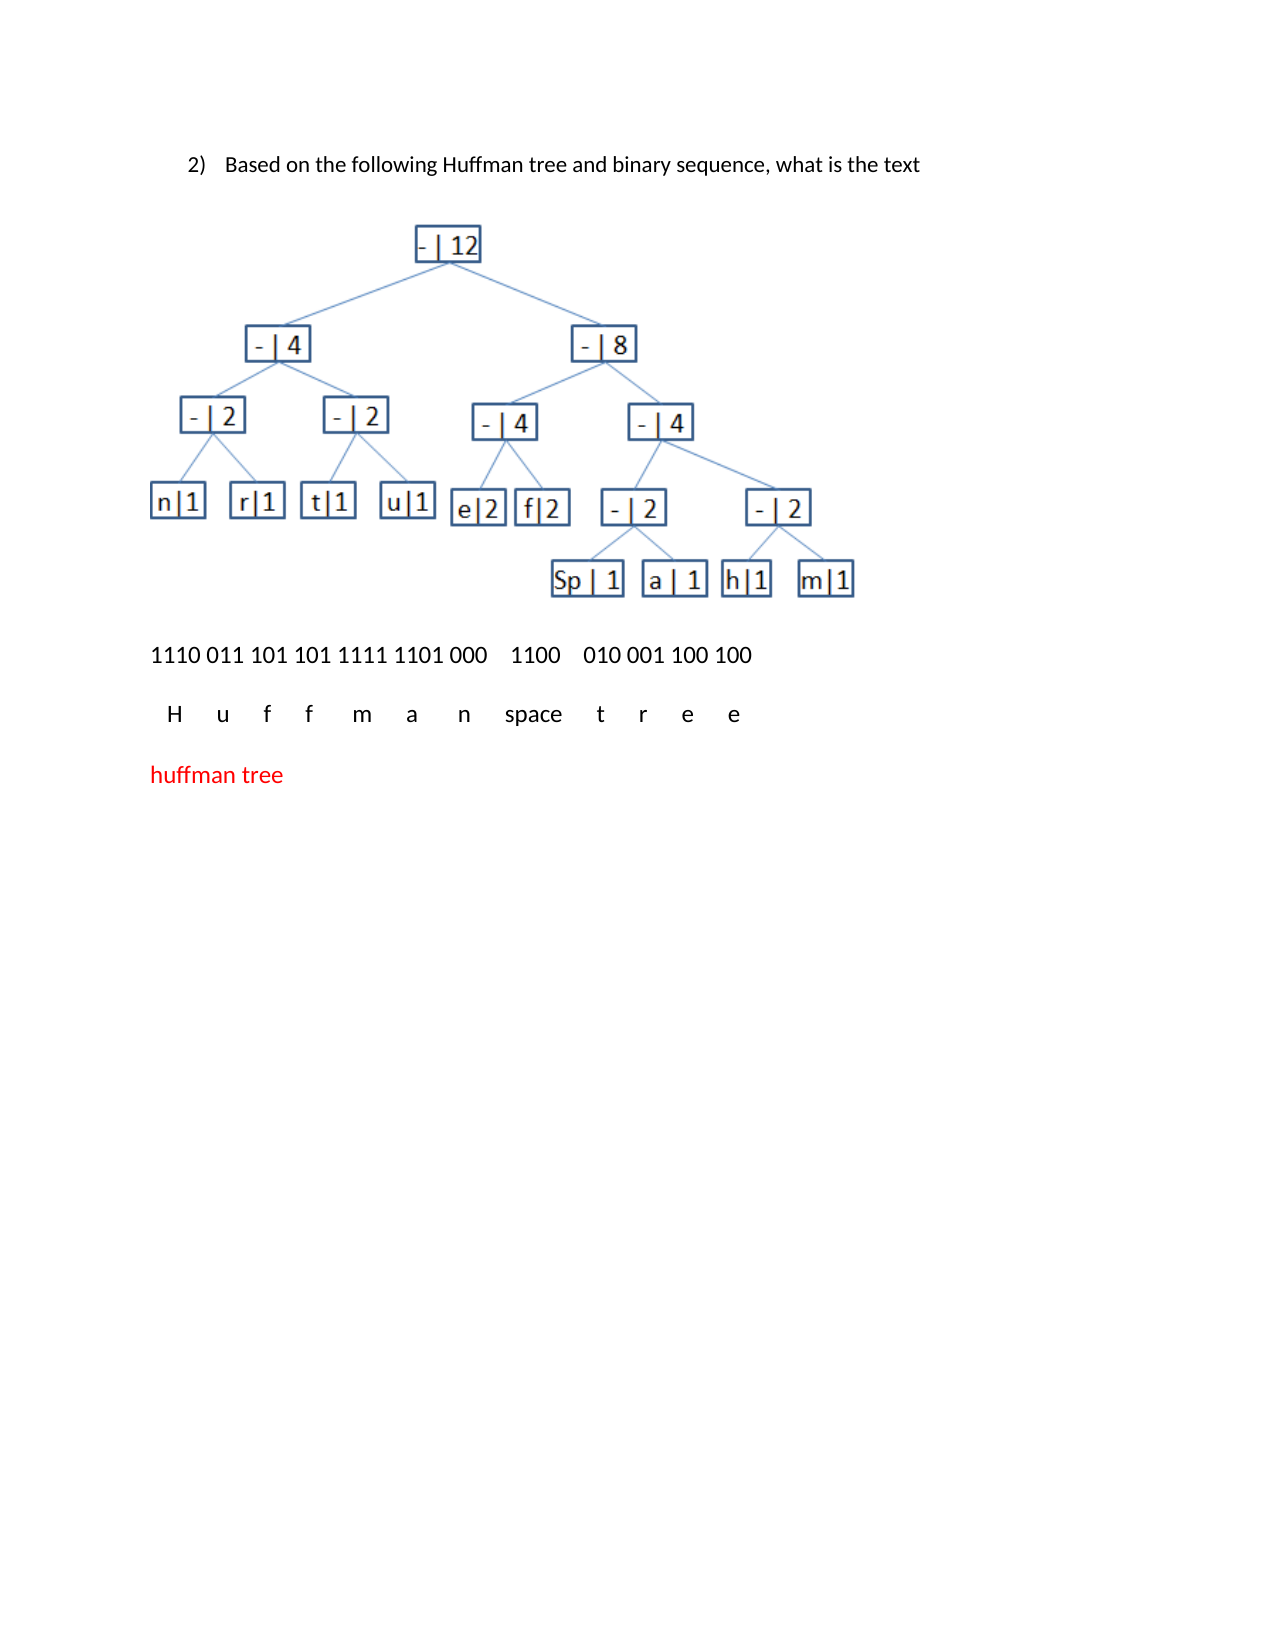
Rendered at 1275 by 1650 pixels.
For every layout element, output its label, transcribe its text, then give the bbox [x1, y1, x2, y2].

list Based on the following Huffman tree and binary sequence, what is the text [187, 150, 1125, 178]
picture [150, 206, 863, 612]
text huffman tree [150, 759, 1125, 789]
text H u f f m a n space t r e e [150, 698, 1125, 728]
text 1110 011 101 101 1111 1101 000 1100 010 001 100 100 [150, 639, 1125, 670]
